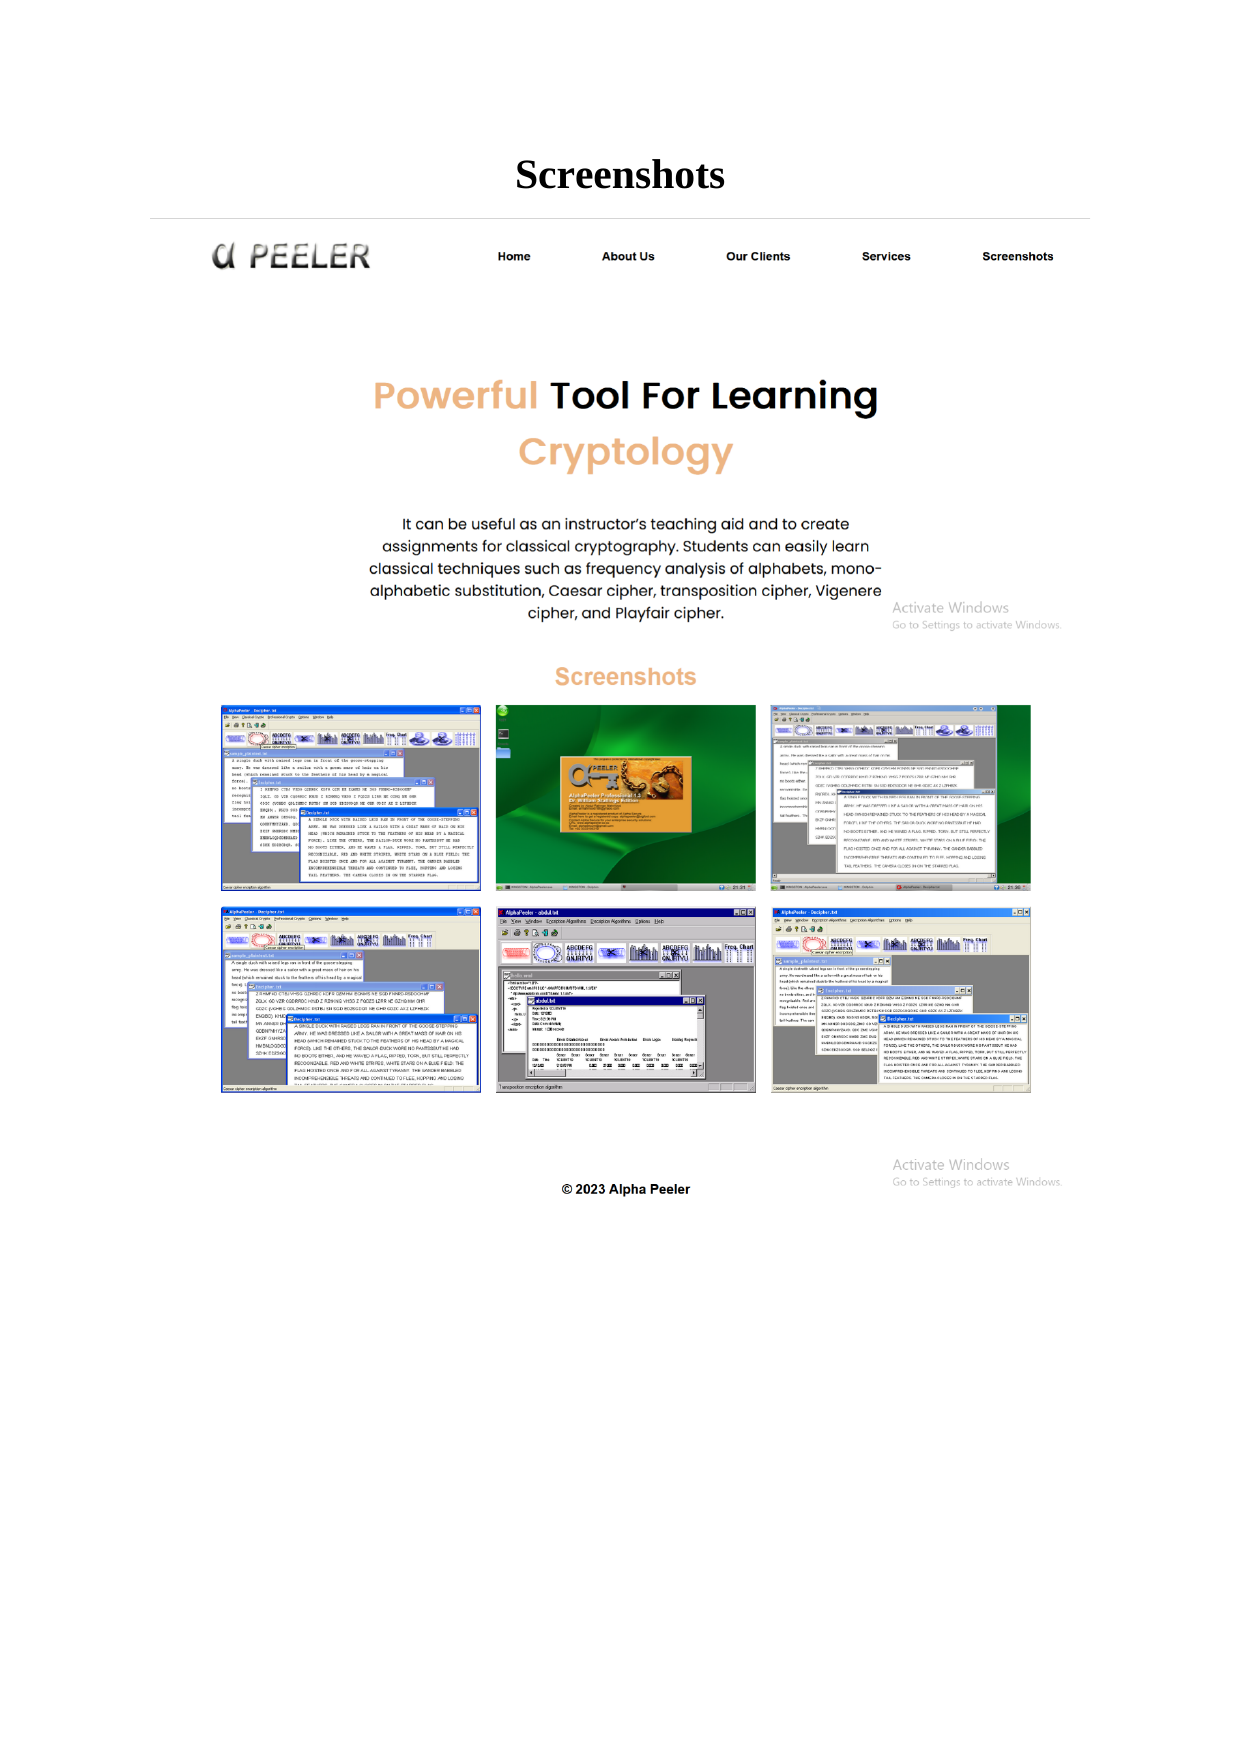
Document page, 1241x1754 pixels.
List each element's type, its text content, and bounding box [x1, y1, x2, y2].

picture [150, 218, 1091, 1209]
text Screenshots [150, 150, 1090, 198]
